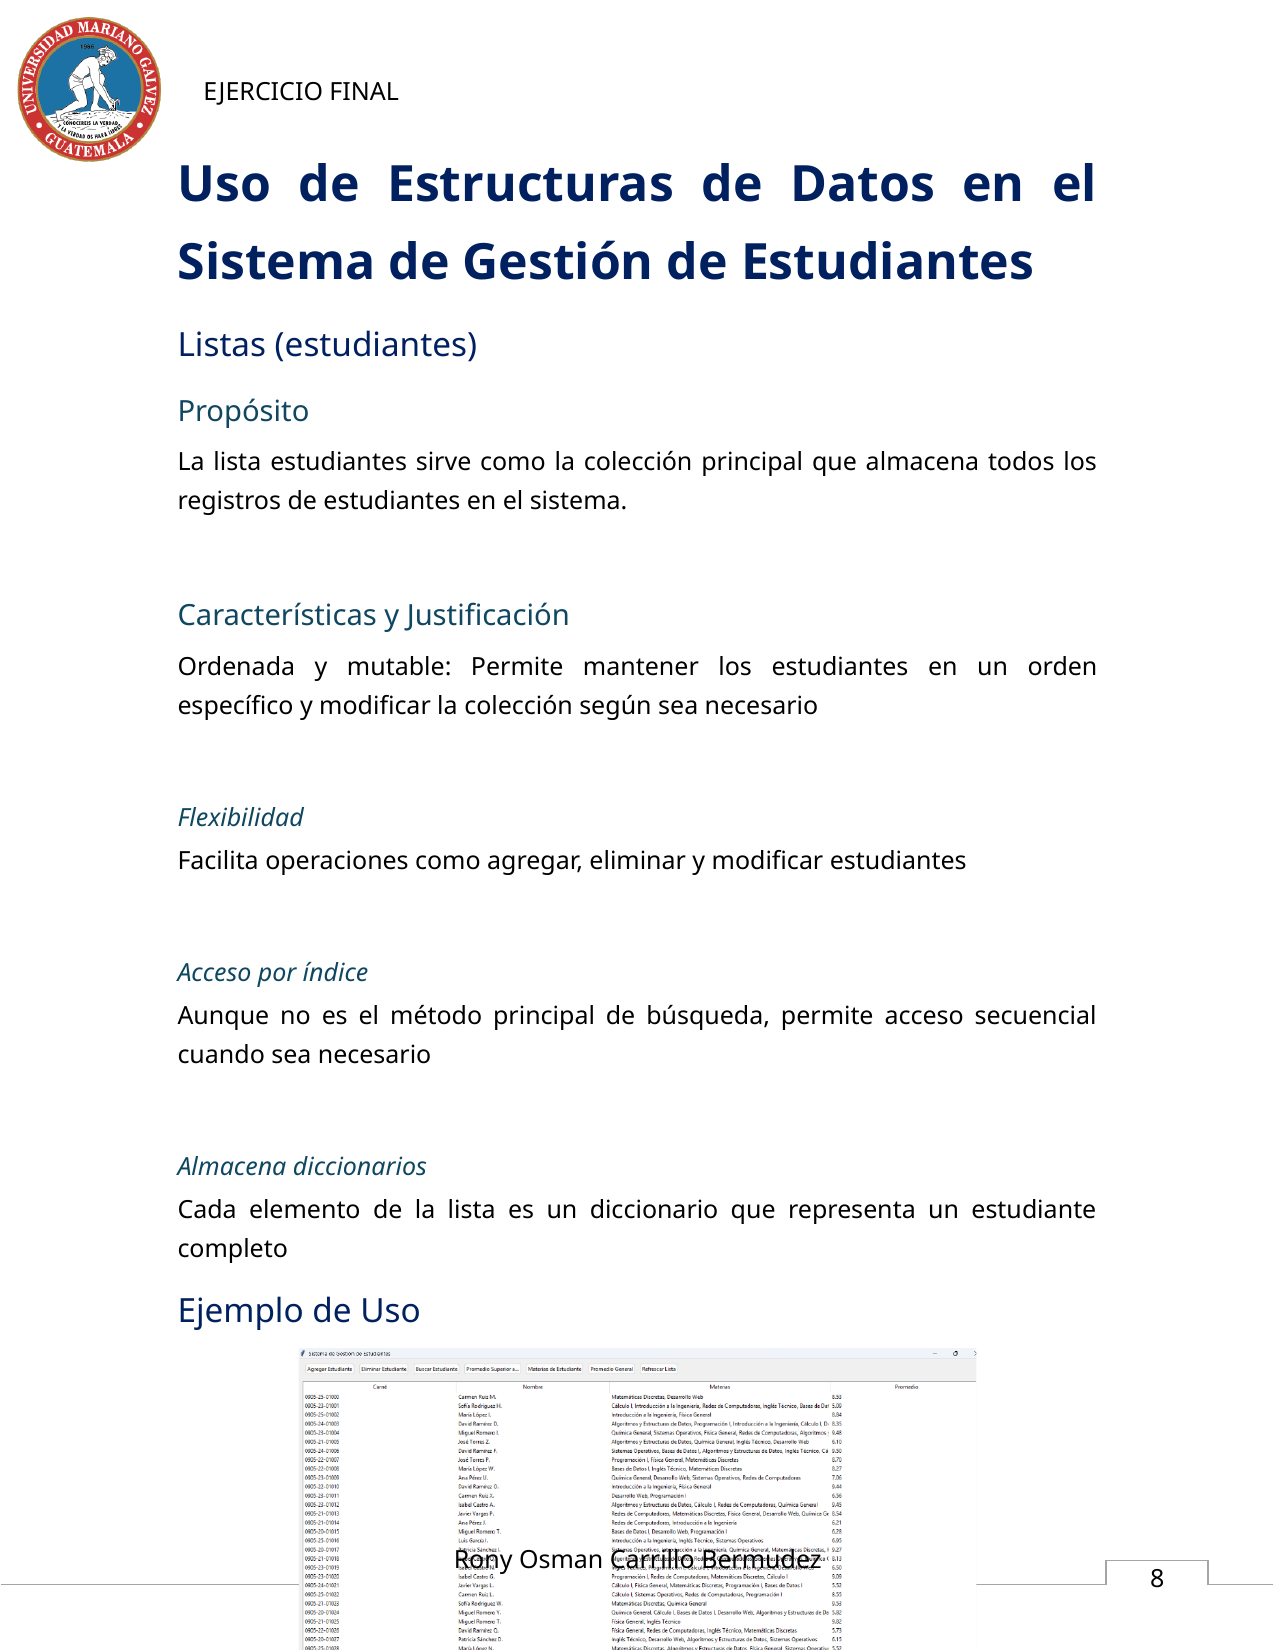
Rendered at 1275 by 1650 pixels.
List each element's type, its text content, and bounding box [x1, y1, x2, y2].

text La lista estudiantes sirve como la colección principal que almacena todos los registros de estudiantes en el sistema. [177, 444, 1098, 517]
picture [298, 1348, 977, 1650]
subtitle Propósito [177, 390, 1098, 429]
text Ordenada y mutable: Permite mantener los estudiantes en un orden específico y modificar la colección según sea necesario [177, 648, 1098, 722]
subtitle Listas (estudiantes) [177, 321, 1098, 366]
subtitle Acceso por índice [177, 954, 1098, 988]
subtitle Uso de Estructuras de Datos en el Sistema de Gestión de Estudiantes [177, 148, 1098, 294]
subtitle Características y Justificación [177, 594, 1098, 634]
text Facilita operaciones como agregar, eliminar y modificar estudiantes [177, 843, 1098, 877]
subtitle Almacena diccionarios [177, 1148, 1098, 1183]
subtitle Ejemplo de Uso [177, 1287, 1098, 1332]
text Cada elemento de la lista es un diccionario que representa un estudiante completo [177, 1192, 1098, 1265]
text Aunque no es el método principal de búsqueda, permite acceso secuencial cuando sea necesario [177, 998, 1098, 1071]
subtitle Flexibilidad [177, 799, 1098, 833]
picture [17, 17, 161, 162]
